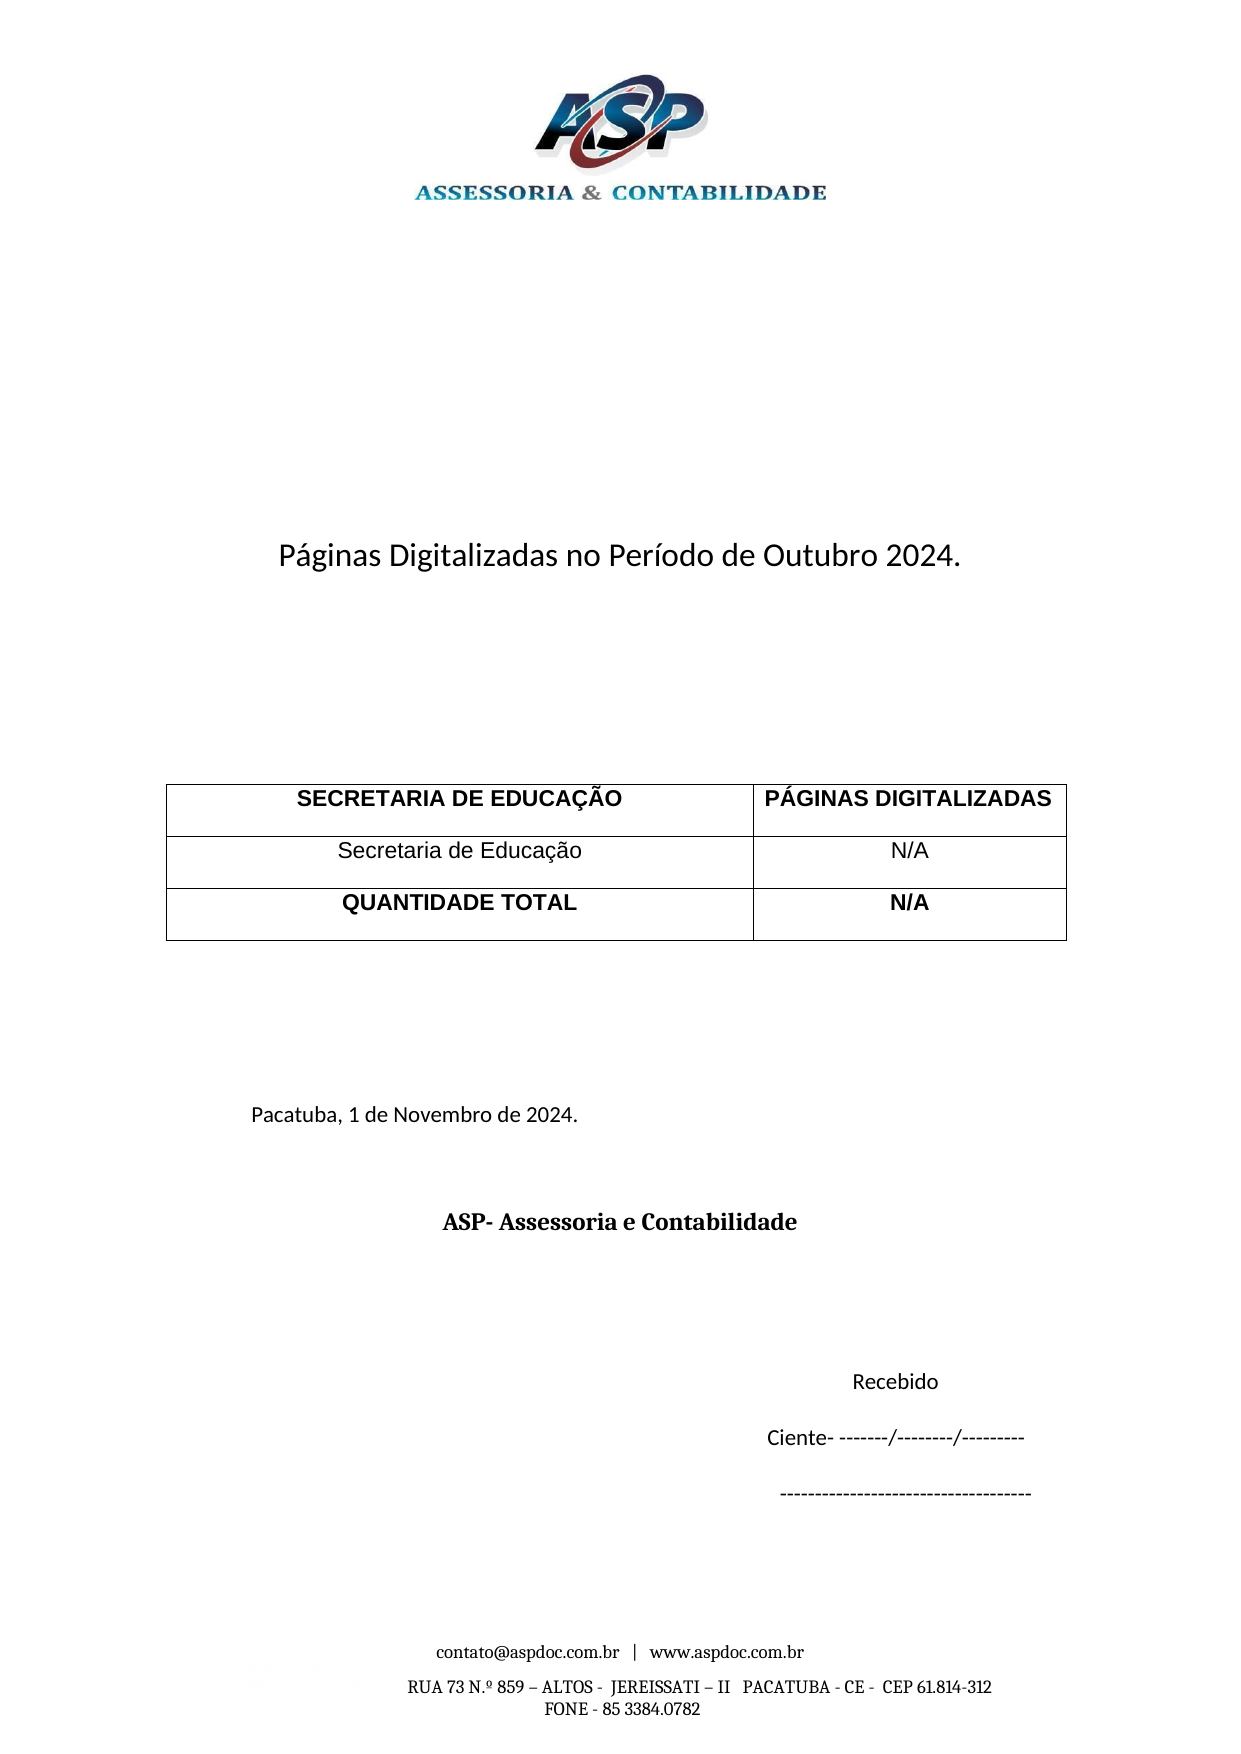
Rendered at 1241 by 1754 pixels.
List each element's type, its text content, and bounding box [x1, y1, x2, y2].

table_header PÁGINAS DIGITALIZADAS [754, 785, 1066, 836]
picture [414, 73, 826, 200]
text ASP- Assessoria e Contabilidade [177, 1207, 1063, 1236]
table_cell N/A [754, 889, 1066, 940]
text Ciente- -------/--------/--------- [693, 1423, 1063, 1451]
text ------------------------------------ [177, 1479, 1063, 1507]
table_header [117, 465, 1123, 731]
table_cell N/A [754, 837, 1066, 888]
table_cell Secretaria de Educação [167, 837, 753, 888]
text Recebido [177, 1367, 1063, 1395]
text Pacatuba, 1 de Novembro de 2024. [177, 1101, 1063, 1128]
table_header SECRETARIA DE EDUCAÇÃO [167, 785, 753, 836]
table_cell QUANTIDADE TOTAL [167, 889, 753, 940]
